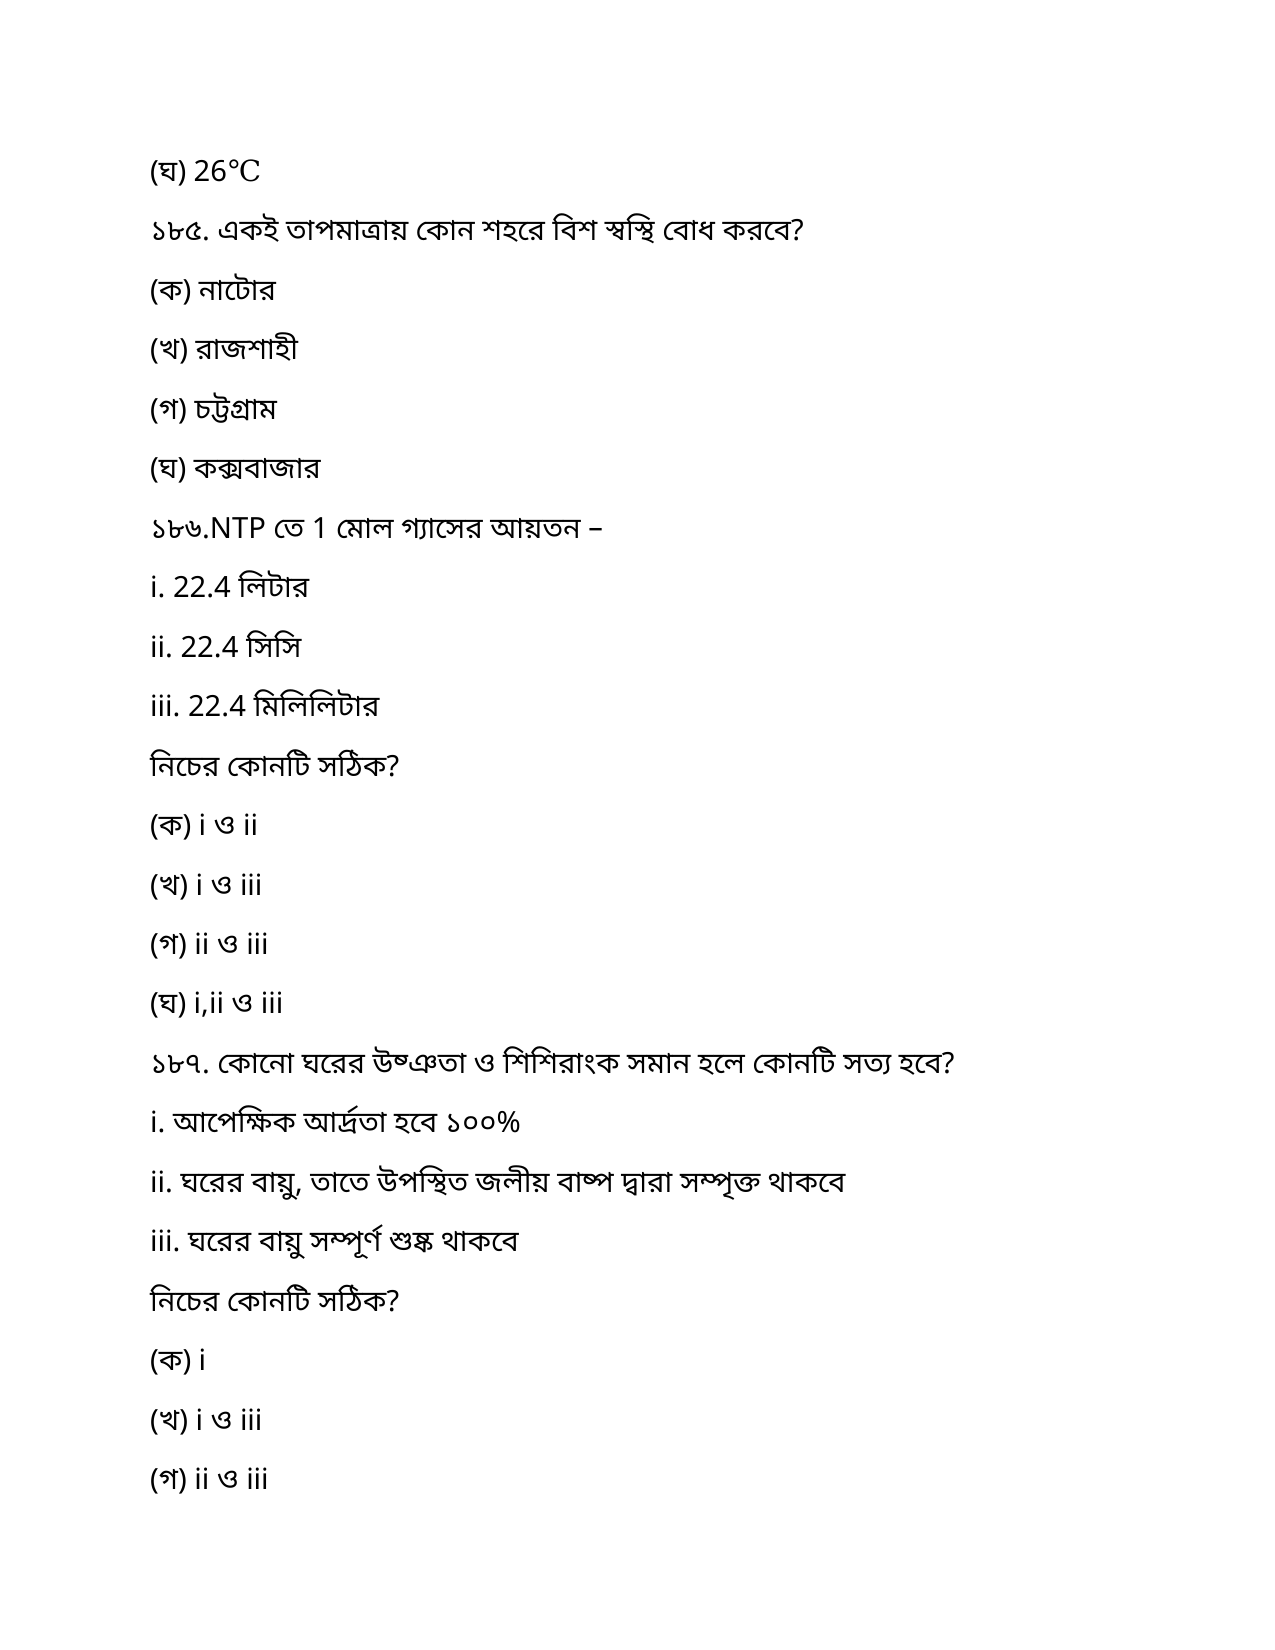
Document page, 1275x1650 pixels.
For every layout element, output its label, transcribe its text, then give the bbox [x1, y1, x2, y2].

text (ক) নাটোর [150, 269, 1125, 309]
text (গ) ii ও iii [150, 923, 1125, 963]
text ii. ঘরের বায়ু, তাতে উপস্থিত জলীয় বাষ্প দ্বারা সম্পৃক্ত থাকবে [150, 1161, 1125, 1201]
text ১৮৭. কোনো ঘরের উষ্ঞতা ও শিশিরাংক সমান হলে কোনটি সত্য হবে? [150, 1042, 1125, 1082]
text ১৮৫. একই তাপমাত্রায় কোন শহরে বিশ স্বস্থি বোধ করবে? [150, 209, 1125, 249]
text i. 22.4 লিটার [150, 566, 1125, 606]
text ii. 22.4 সিসি [150, 626, 1125, 666]
text ১৮৬.NTP তে 1 মোল গ্যাসের আয়তন – [150, 507, 1125, 547]
text (ঘ) 26℃ [150, 150, 1125, 190]
text i. আপেক্ষিক আর্দ্রতা হবে ১০০% [150, 1102, 1125, 1141]
text (গ) ii ও iii [150, 1458, 1125, 1498]
text (ক) i ও ii [150, 804, 1125, 844]
text (ঘ) i,ii ও iii [150, 983, 1125, 1022]
text iii. ঘরের বায়ু সম্পূর্ণ শুষ্ক থাকবে [150, 1221, 1125, 1260]
text (খ) i ও iii [150, 864, 1125, 903]
text (গ) চট্টগ্রাম [150, 388, 1125, 428]
text (খ) রাজশাহী [150, 328, 1125, 368]
text নিচের কোনটি সঠিক? [150, 1280, 1125, 1320]
text (ঘ) কক্সবাজার [150, 447, 1125, 487]
text (ক) i [150, 1339, 1125, 1379]
text নিচের কোনটি সঠিক? [150, 745, 1125, 784]
text iii. 22.4 মিলিলিটার [150, 685, 1125, 725]
text (খ) i ও iii [150, 1399, 1125, 1439]
